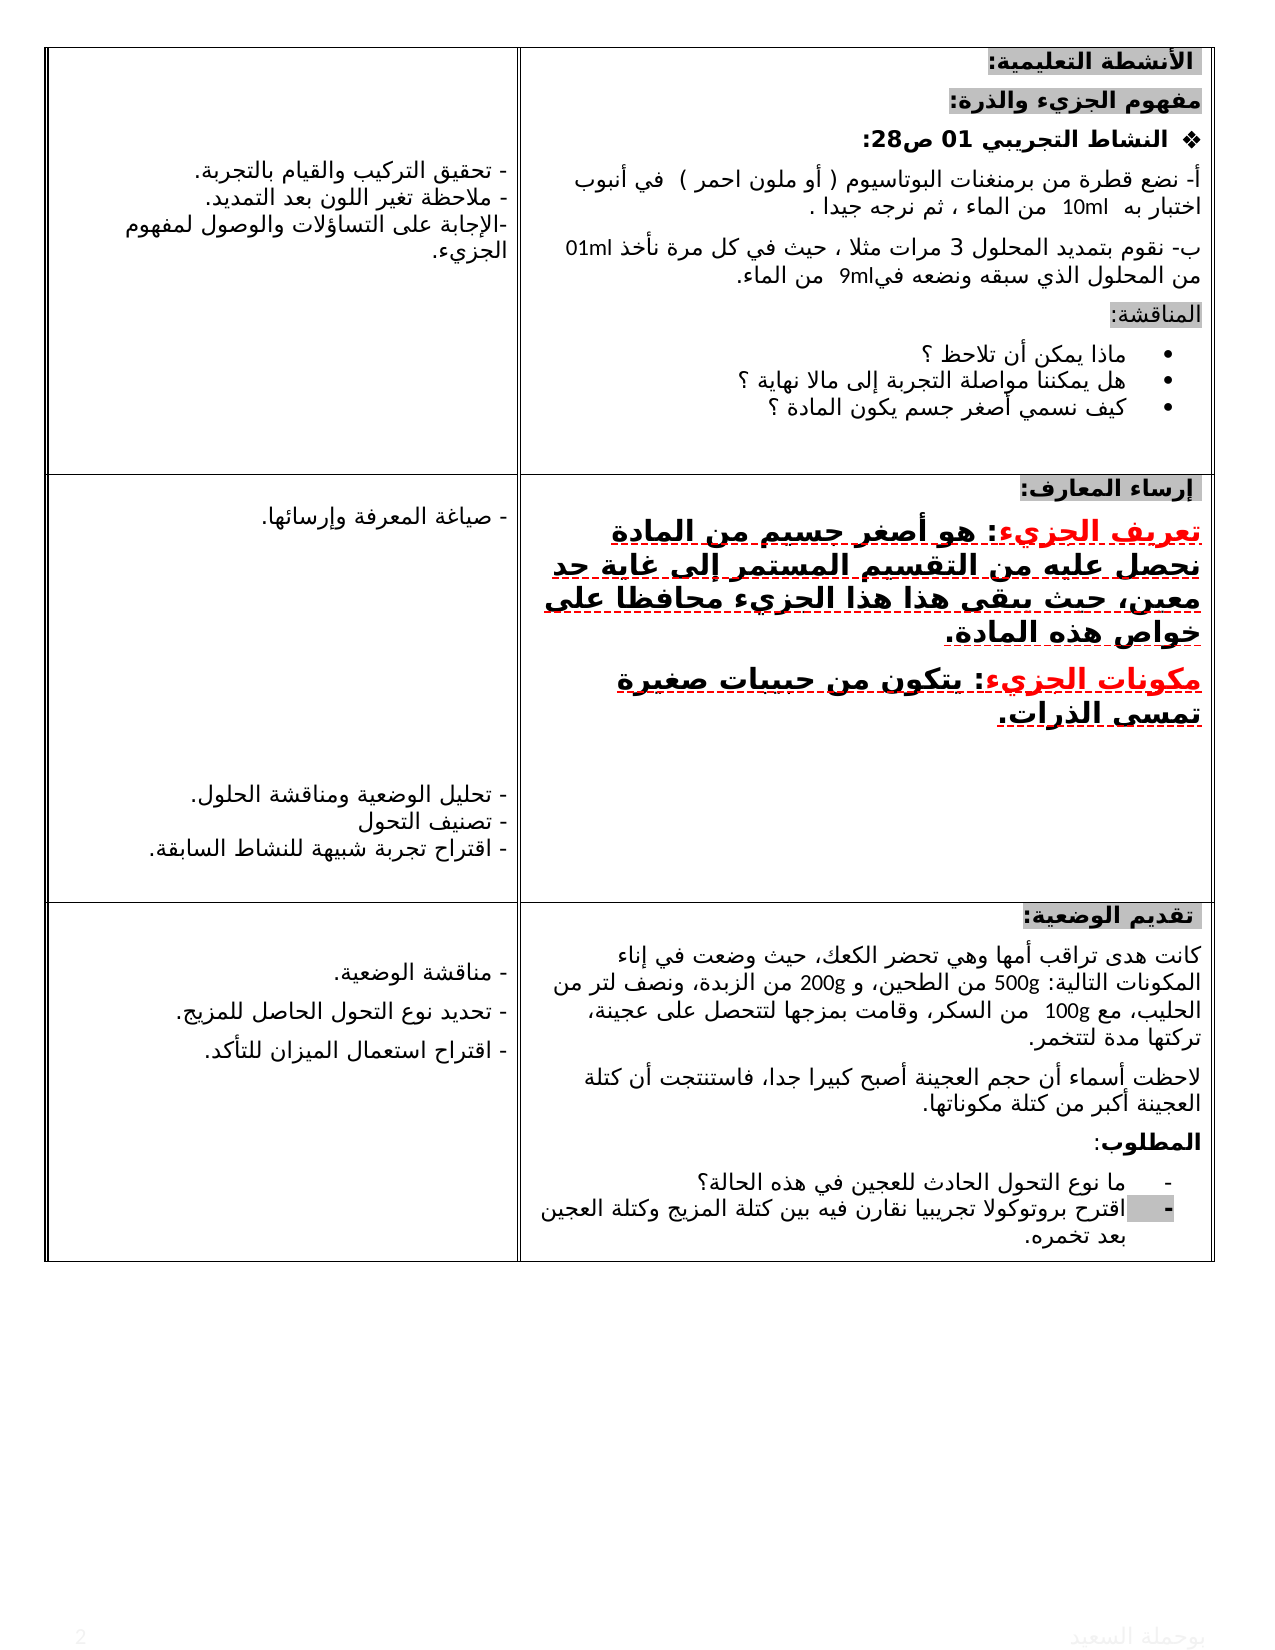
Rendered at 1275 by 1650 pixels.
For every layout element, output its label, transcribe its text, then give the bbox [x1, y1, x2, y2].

table_cell - صياغة المعرفة وإرسائها. - تحليل الوضعية ومناقشة الحلول. - تصنيف التحول - اقتراح تجربة شبيهة للنشاط السابقة. [49, 475, 517, 902]
table_cell إرساء المعارف: تعريف الجزيء: هو أصغر جسيم من المادة نحصل عليه من التقسيم المستمر إلى غاية حد معين، حيث يبقى هذا هذا الجزيء محافظا على خواص هذه المادة. مكونات الجزيء: يتكون من حبيبات صغيرة تمسى الذرات. [521, 475, 1211, 902]
table_cell - مناقشة الوضعية. - تحديد نوع التحول الحاصل للمزيج. - اقتراح استعمال الميزان للتأكد. [49, 903, 517, 1261]
table_cell - تحقيق التركيب والقيام بالتجربة. - ملاحظة تغير اللون بعد التمديد. -الإجابة على التساؤلات والوصول لمفهوم الجزيء. [49, 48, 517, 474]
table_cell الأنشطة التعليمية: مفهوم الجزيء والذرة: النشاط التجريبي 01 ص28: أ- نضع قطرة من برمنغنات البوتاسيوم ( أو ملون احمر ) في أنبوب اختبار به 10ml من الماء ، ثم نرجه جيدا . ب- نقوم بتمديد المحلول 3 مرات مثلا ، حيث في كل مرة نأخذ 01ml من المحلول الذي سبقه ونضعه في9ml من الماء. المناقشة: ماذا يمكن أن تلاحظ ؟ هل يمكننا مواصلة التجربة إلى مالا نهاية ؟ كيف نسمي أصغر جسم يكون المادة ؟ [521, 48, 1211, 474]
table_cell تقديم الوضعية: كانت هدى تراقب أمها وهي تحضر الكعك، حيث وضعت في إناء المكونات التالية: 500g من الطحين، و 200g من الزبدة، ونصف لتر من الحليب، مع 100g من السكر، وقامت بمزجها لتتحصل على عجينة، تركتها مدة لتتخمر. لاحظت أسماء أن حجم العجينة أصبح كبيرا جدا، فاستنتجت أن كتلة العجينة أكبر من كتلة مكوناتها. المطلوب: ما نوع التحول الحادث للعجين في هذه الحالة؟ اقترح بروتوكولا تجريبيا نقارن فيه بين كتلة المزيج وكتلة العجين بعد تخمره. [521, 903, 1211, 1261]
